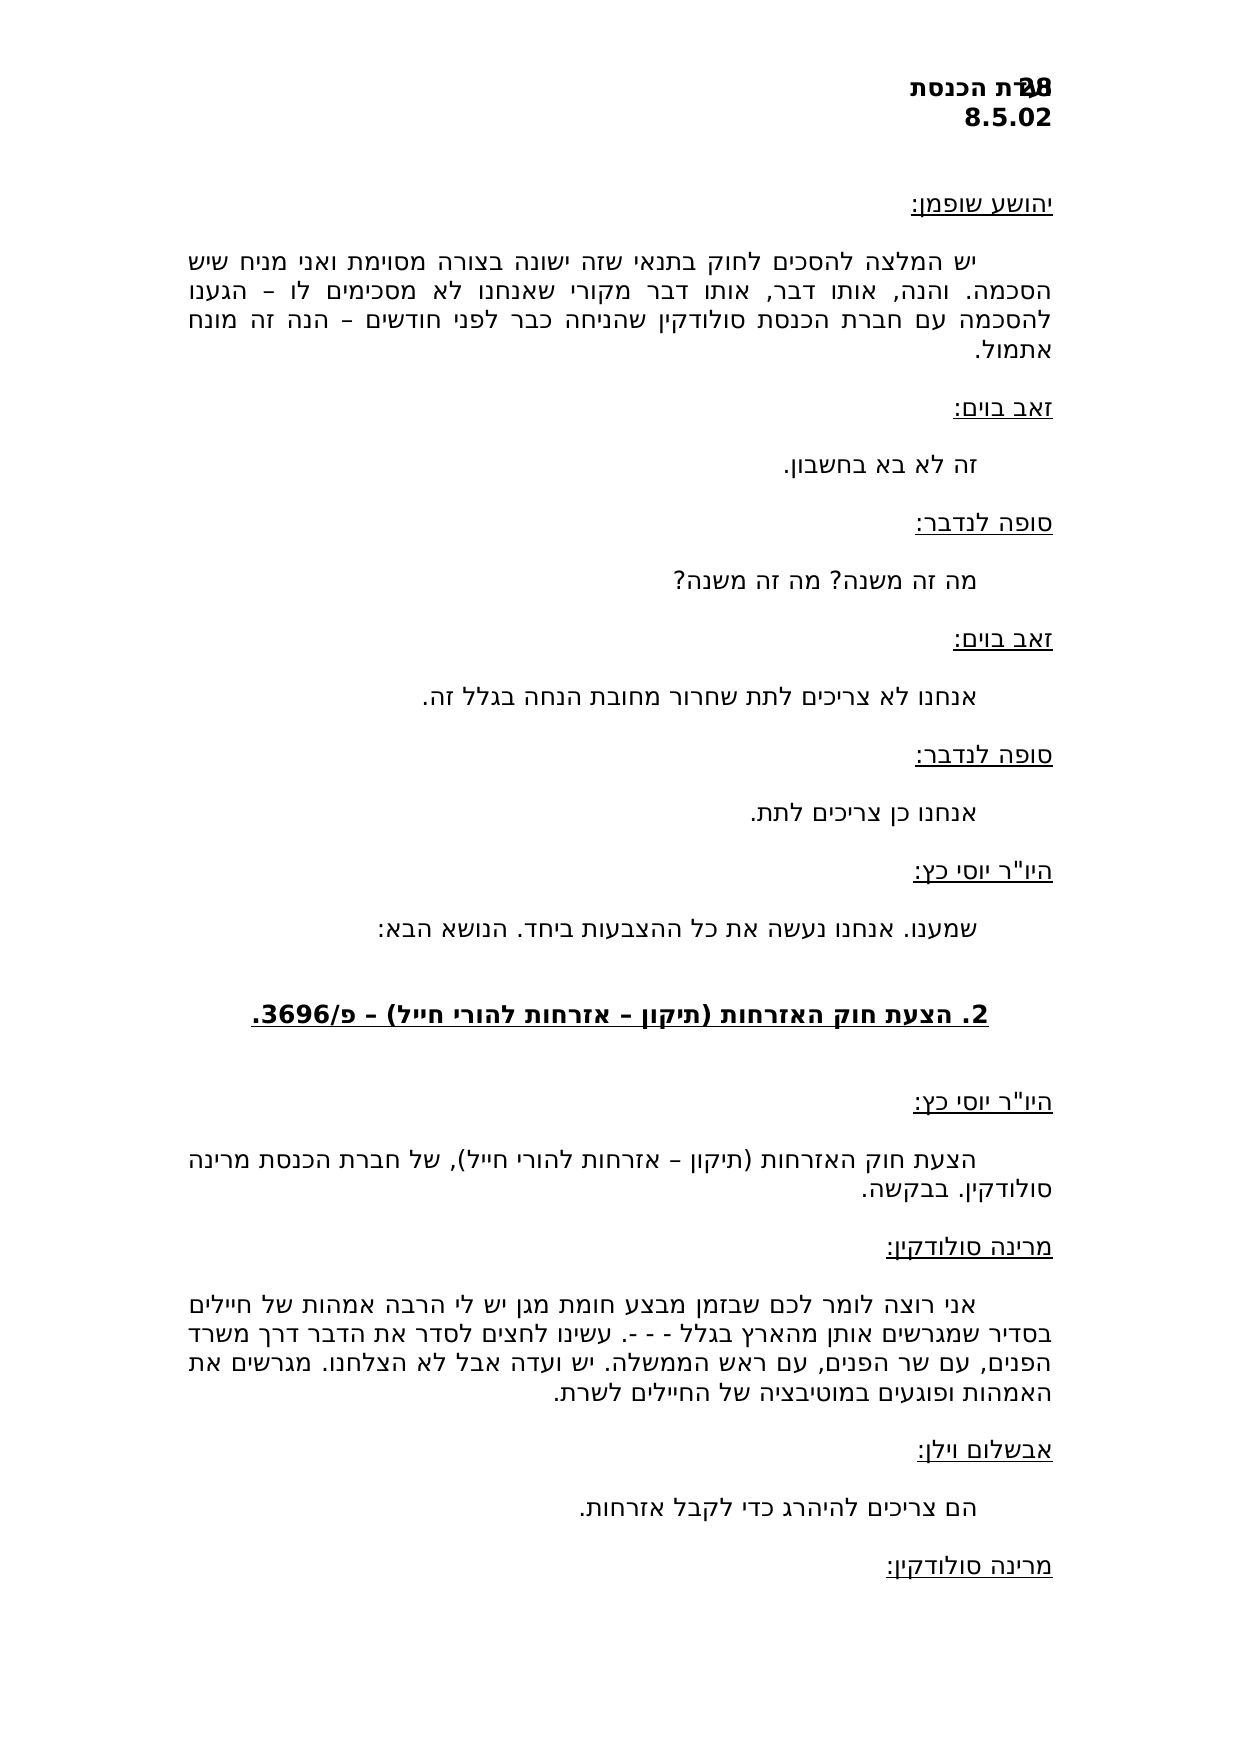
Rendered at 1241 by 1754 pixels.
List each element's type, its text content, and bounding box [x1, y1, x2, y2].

text היו"ר יוסי כץ: [187, 856, 1053, 885]
text אנחנו כן צריכים לתת. [187, 798, 1053, 827]
text אני רוצה לומר לכם שבזמן מבצע חומת מגן יש לי הרבה אמהות של חיילים בסדיר שמגרשים אותן מהארץ בגלל - - -. עשינו לחצים לסדר את הדבר דרך משרד הפנים, עם שר הפנים, עם ראש הממשלה. יש ועדה אבל לא הצלחנו. מגרשים את האמהות ופוגעים במוטיבציה של החיילים לשרת. [187, 1290, 1053, 1407]
text היו"ר יוסי כץ: [187, 1087, 1053, 1116]
text יש המלצה להסכים לחוק בתנאי שזה ישונה בצורה מסוימת ואני מניח שיש הסכמה. והנה, אותו דבר, אותו דבר מקורי שאנחנו לא מסכימים לו – הגענו להסכמה עם חברת הכנסת סולודקין שהניחה כבר לפני חודשים – הנה זה מונח אתמול. [187, 247, 1053, 364]
text מה זה משנה? מה זה משנה? [187, 566, 1053, 596]
text זה לא בא בחשבון. [187, 451, 1053, 480]
text יהושע שופמן: [187, 189, 1053, 218]
text 2. הצעת חוק האזרחות (תיקון – אזרחות להורי חייל) – פ/3696. [187, 1001, 1053, 1030]
text זאב בוים: [187, 393, 1053, 422]
text הצעת חוק האזרחות (תיקון – אזרחות להורי חייל), של חברת הכנסת מרינה סולודקין. בבקשה. [187, 1145, 1053, 1203]
text סופה לנדבר: [187, 508, 1053, 538]
text הם צריכים להיהרג כדי לקבל אזרחות. [187, 1493, 1053, 1523]
text שמענו. אנחנו נעשה את כל ההצבעות ביחד. הנושא הבא: [187, 914, 1053, 943]
text אנחנו לא צריכים לתת שחרור מחובת הנחה בגלל זה. [187, 682, 1053, 711]
text מרינה סולודקין: [187, 1551, 1053, 1581]
text מרינה סולודקין: [187, 1232, 1053, 1261]
text זאב בוים: [187, 624, 1053, 653]
text אבשלום וילן: [187, 1436, 1053, 1465]
text סופה לנדבר: [187, 740, 1053, 769]
